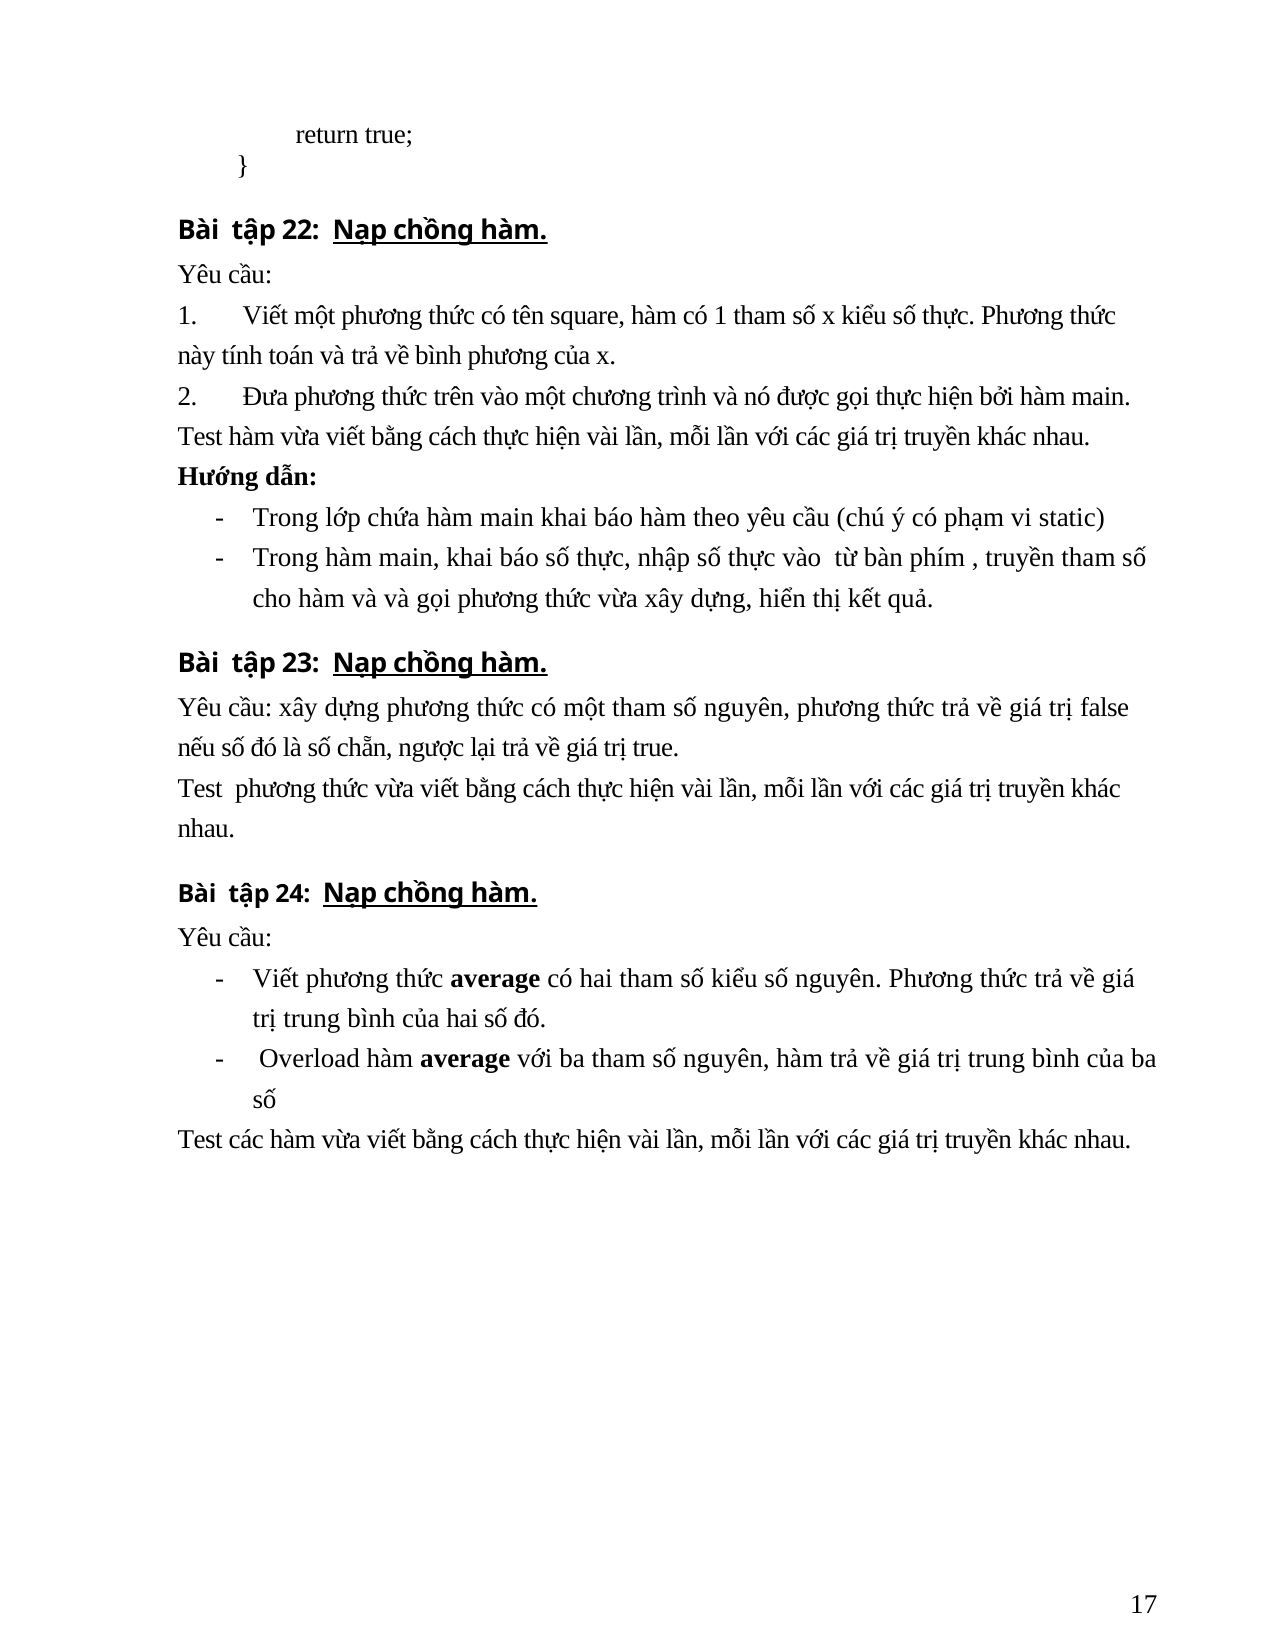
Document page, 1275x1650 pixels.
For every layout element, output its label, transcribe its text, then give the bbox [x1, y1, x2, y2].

list Trong hàm main, khai báo số thực, nhập số thực vào từ bàn phím , truyền tham số cho hàm và và gọi phương thức vừa xây dựng, hiển thị kết quả. [215, 541, 1157, 613]
text Yêu cầu: [177, 921, 1157, 952]
list Viết một phương thức có tên square, hàm có 1 tham số x kiểu số thực. Phương thức này tính toán và trả về bình phương của x. [177, 299, 1157, 370]
text } [177, 149, 1157, 180]
subtitle Nạp chồng hàm. [177, 643, 1157, 680]
list Viết phương thức average có hai tham số kiểu số nguyên. Phương thức trả về giá trị trung bình của hai số đó. [215, 962, 1157, 1033]
text Yêu cầu: xây dựng phương thức có một tham số nguyên, phương thức trả về giá trị false nếu số đó là số chẵn, ngược lại trả về giá trị true. [177, 691, 1157, 762]
text Hướng dẫn: [177, 461, 1157, 492]
text Yêu cầu: [177, 258, 1157, 289]
text return true; [236, 118, 1157, 149]
subtitle Nạp chồng hàm. [177, 211, 1157, 247]
list Overload hàm average với ba tham số nguyên, hàm trả về giá trị trung bình của ba số [215, 1043, 1157, 1114]
list Đưa phương thức trên vào một chương trình và nó được gọi thực hiện bởi hàm main. Test hàm vừa viết bằng cách thực hiện vài lần, mỗi lần với các giá trị truyền khác nhau. [177, 380, 1157, 451]
text Test phương thức vừa viết bằng cách thực hiện vài lần, mỗi lần với các giá trị truyền khác nhau. [177, 772, 1157, 843]
text Test các hàm vừa viết bằng cách thực hiện vài lần, mỗi lần với các giá trị truyền khác nhau. [177, 1123, 1157, 1154]
subtitle Nạp chồng hàm. [177, 873, 1157, 910]
list Trong lớp chứa hàm main khai báo hàm theo yêu cầu (chú ý có phạm vi static) [215, 501, 1157, 532]
